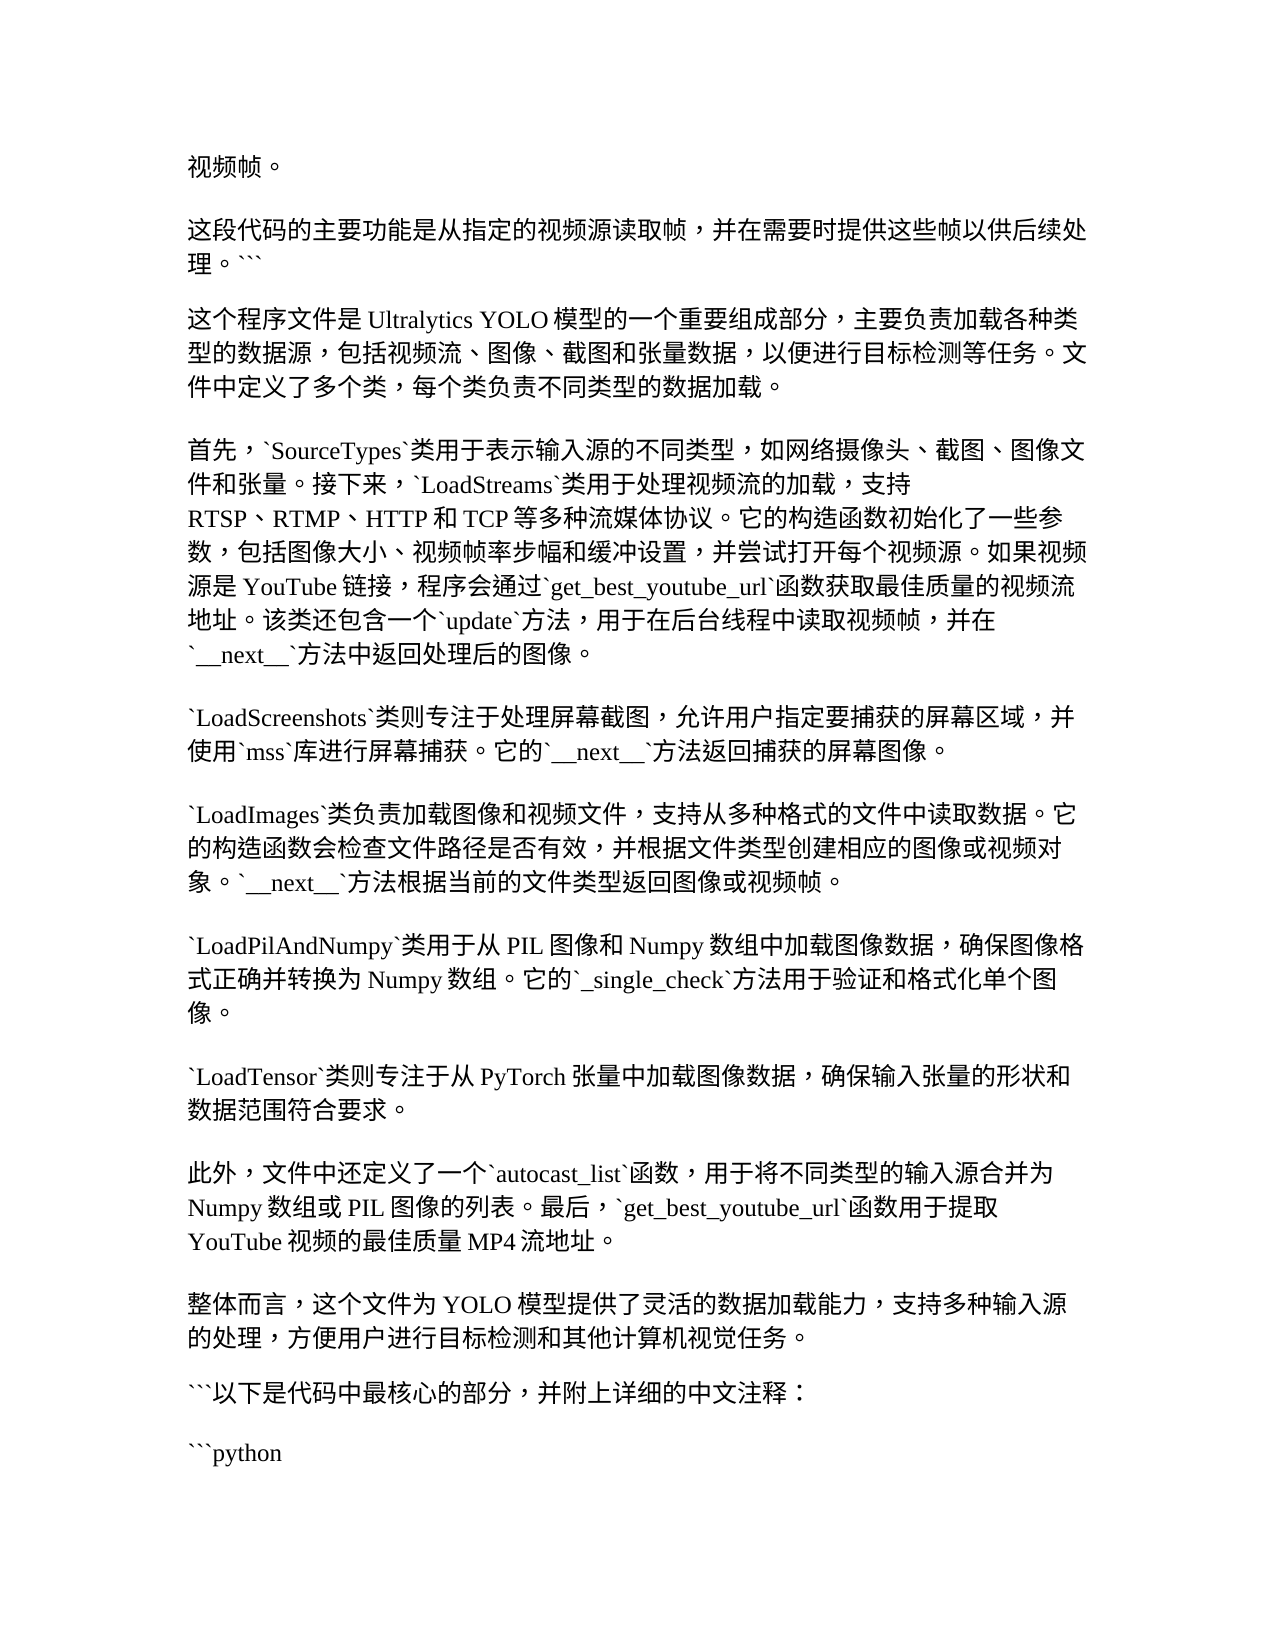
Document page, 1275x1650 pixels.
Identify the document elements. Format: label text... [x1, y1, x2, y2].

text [187, 1375, 1087, 1467]
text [187, 150, 1087, 281]
text 这个程序文件是Ultralytics YOLO模型的一个重要组成部分，主要负责加载各种类型的数据源，包括视频流、图像、截图和张量数据，以便进行目标检测等任务。文件中定义了多个类，每个类负责不同类型的数据加载。 首先，`SourceTypes`类用于表示输入源的不同类型，如网络摄像头、截图、图像文件和张量。接下来，`LoadStreams`类用于处理视频流的加载，支持RTSP、RTMP、HTTP和TCP等多种流媒体协议。它的构造函数初始化了一些参数，包括图像大小、视频帧率步幅和缓冲设置，并尝试打开每个视频源。如果视频源是YouTube链接，程序会通过`get_best_youtube_url`函数获取最佳质量的视频流地址。该类还包含一个`update`方法，用于在后台线程中读取视频帧，并在`__next__`方法中返回处理后的图像。 `LoadScreenshots`类则专注于处理屏幕截图，允许用户指定要捕获的屏幕区域，并使用`mss`库进行屏幕捕获。它的`__next__`方法返回捕获的屏幕图像。 `LoadImages`类负责加载图像和视频文件，支持从多种格式的文件中读取数据。它的构造函数会检查文件路径是否有效，并根据文件类型创建相应的图像或视频对象。`__next__`方法根据当前的文件类型返回图像或视频帧。 `LoadPilAndNumpy`类用于从PIL图像和Numpy数组中加载图像数据，确保图像格式正确并转换为Numpy数组。它的`_single_check`方法用于验证和格式化单个图像。 `LoadTensor`类则专注于从PyTorch张量中加载图像数据，确保输入张量的形状和数据范围符合要求。 此外，文件中还定义了一个`autocast_list`函数，用于将不同类型的输入源合并为Numpy数组或PIL图像的列表。最后，`get_best_youtube_url`函数用于提取YouTube视频的最佳质量MP4流地址。 整体而言，这个文件为YOLO模型提供了灵活的数据加载能力，支持多种输入源的处理，方便用户进行目标检测和其他计算机视觉任务。 [187, 302, 1087, 1354]
